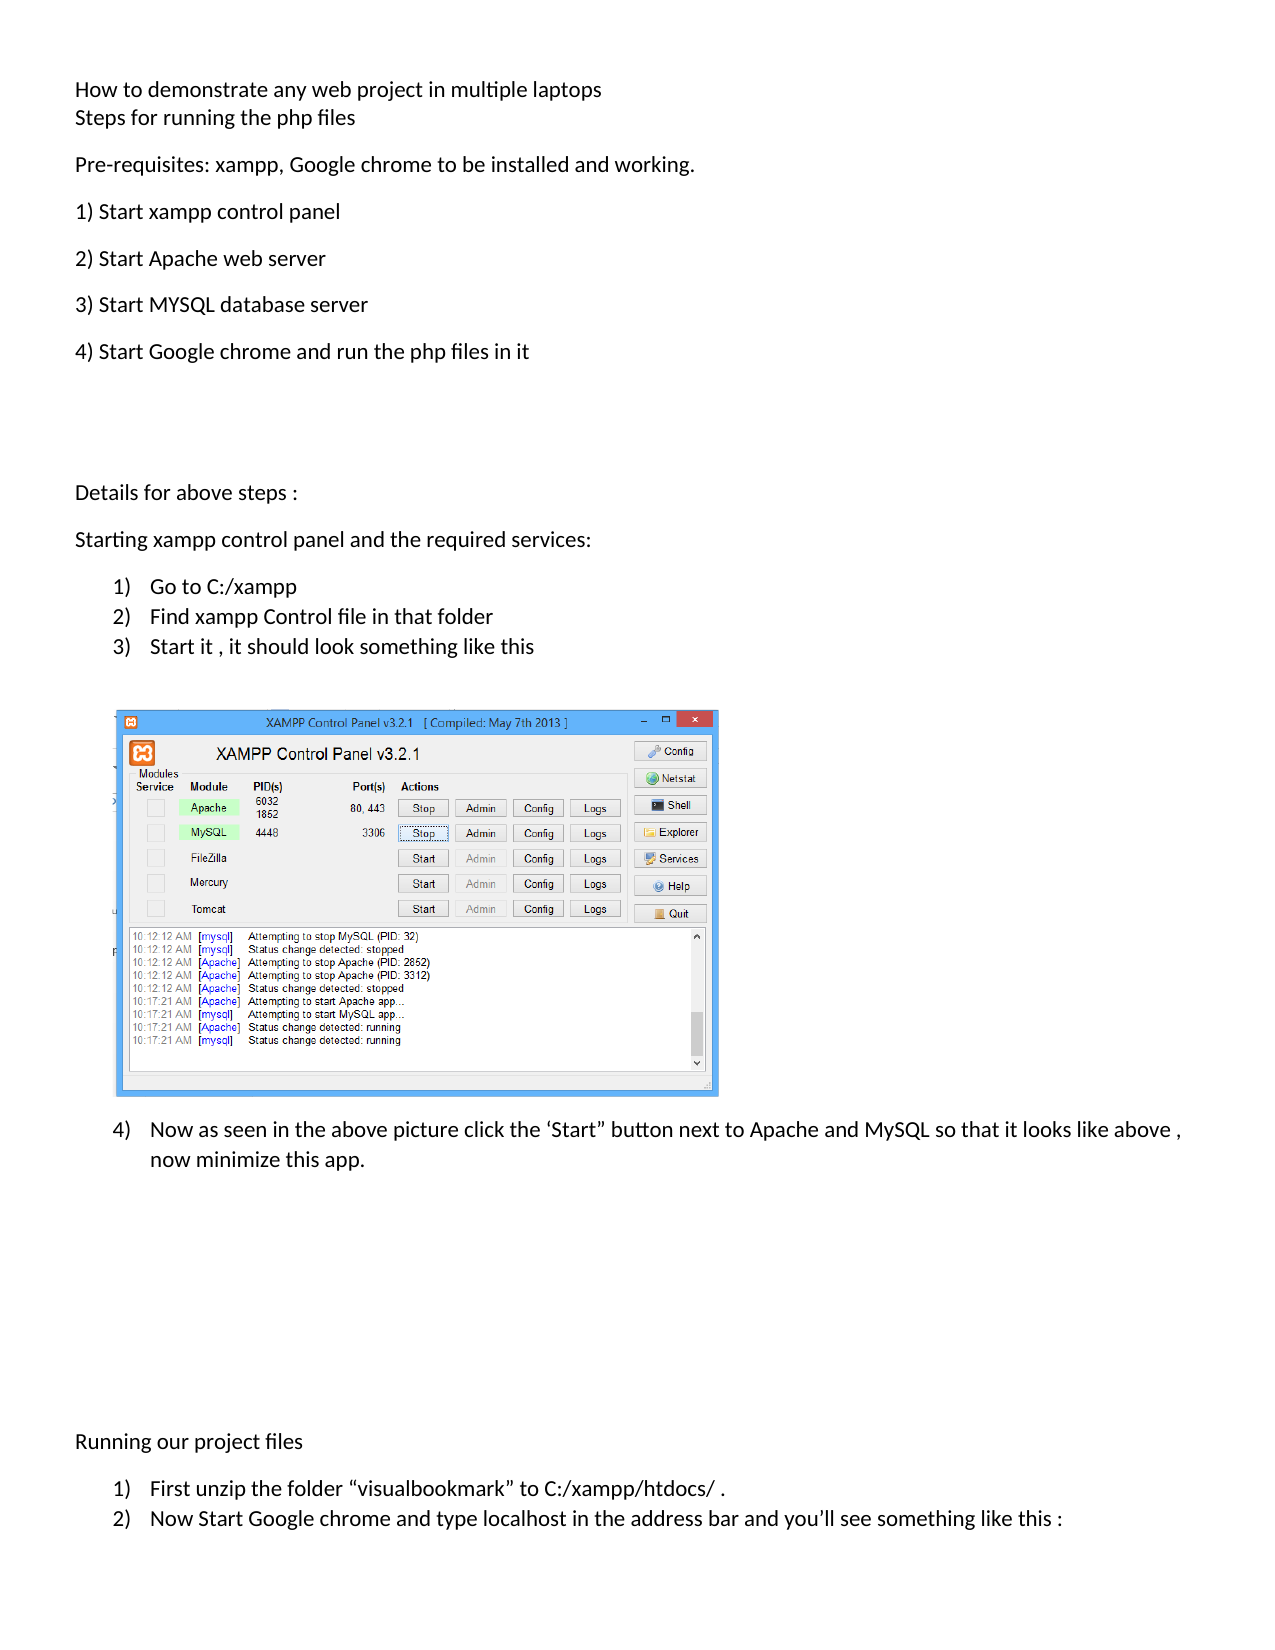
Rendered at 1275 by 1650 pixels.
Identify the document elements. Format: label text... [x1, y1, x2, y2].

text Details for above steps : [75, 478, 1200, 506]
text Starting xampp control panel and the required services: [75, 525, 1200, 553]
list Now as seen in the above picture click the ‘Start” button next to Apache and MySQL so that it looks like above , now minimize this app. [112, 1115, 1200, 1173]
text 2) Start Apache web server [75, 244, 1200, 272]
picture [112, 709, 719, 1097]
list Start it , it should look something like this [112, 632, 1200, 660]
list Now Start Google chrome and type localhost in the address bar and you’ll see something like this : [112, 1504, 1200, 1532]
list Go to C:/xampp [112, 572, 1200, 600]
text 4) Start Google chrome and run the php files in it [75, 337, 1200, 365]
list First unzip the folder “visualbookmark” to C:/xampp/htdocs/ . [112, 1474, 1200, 1502]
list Find xampp Control file in that folder [112, 602, 1200, 630]
text 1) Start xampp control panel [75, 197, 1200, 225]
text 3) Start MYSQL database server [75, 291, 1200, 318]
text Pre-requisites: xampp, Google chrome to be installed and working. [75, 150, 1200, 178]
text Running our project files [75, 1427, 1200, 1455]
text Steps for running the php files [75, 103, 1200, 131]
